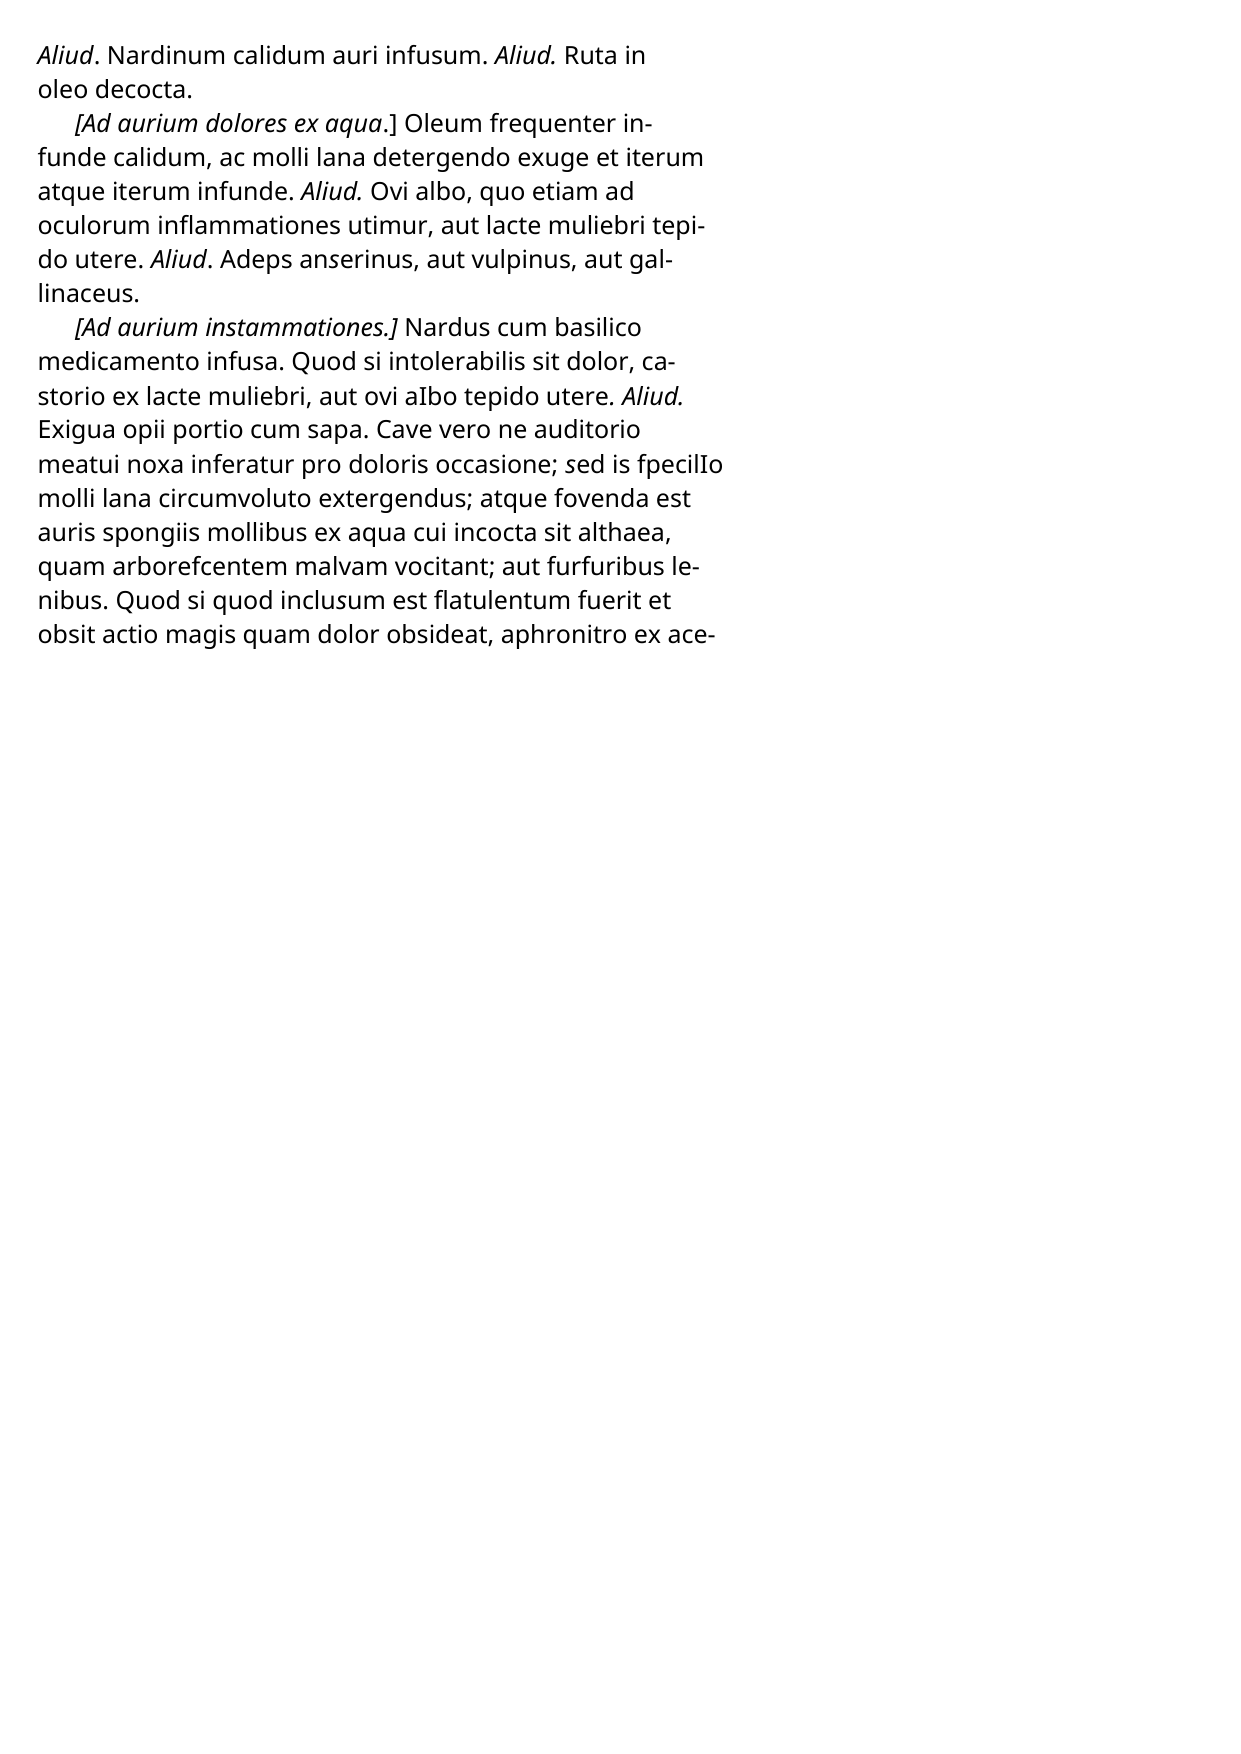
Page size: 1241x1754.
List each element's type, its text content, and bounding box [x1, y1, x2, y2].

text [Ad aurium instammationes.] Nardus cum basilico medicamento infusa. Quod si intolerabilis sit dolor, ca- storio ex lacte muliebri, aut ovi aIbo tepido utere. Aliud. Exigua opii portio cum sapa. Cave vero ne auditorio meatui noxa inferatur pro doloris occasione; sed is fpecilIo molli lana circumvoluto extergendus; atque fovenda est auris spongiis mollibus ex aqua cui incocta sit althaea, quam arborefcentem malvam vocitant; aut furfuribus le- nibus. Quod si quod inclusum est flatulentum fuerit et obsit actio magis quam dolor obsideat, aphronitro ex ace- [37, 310, 1203, 651]
text [Ad aurium dolores ex aqua.] Oleum frequenter in- funde calidum, ac molli lana detergendo exuge et iterum atque iterum infunde. Aliud. Ovi albo, quo etiam ad oculorum inflammationes utimur, aut lacte muliebri tepi- do utere. Aliud. Adeps anserinus, aut vulpinus, aut gal- linaceus. [37, 106, 1203, 310]
text Aliud. Nardinum calidum auri infusum. Aliud. Ruta in oleo decocta. [37, 37, 1203, 106]
